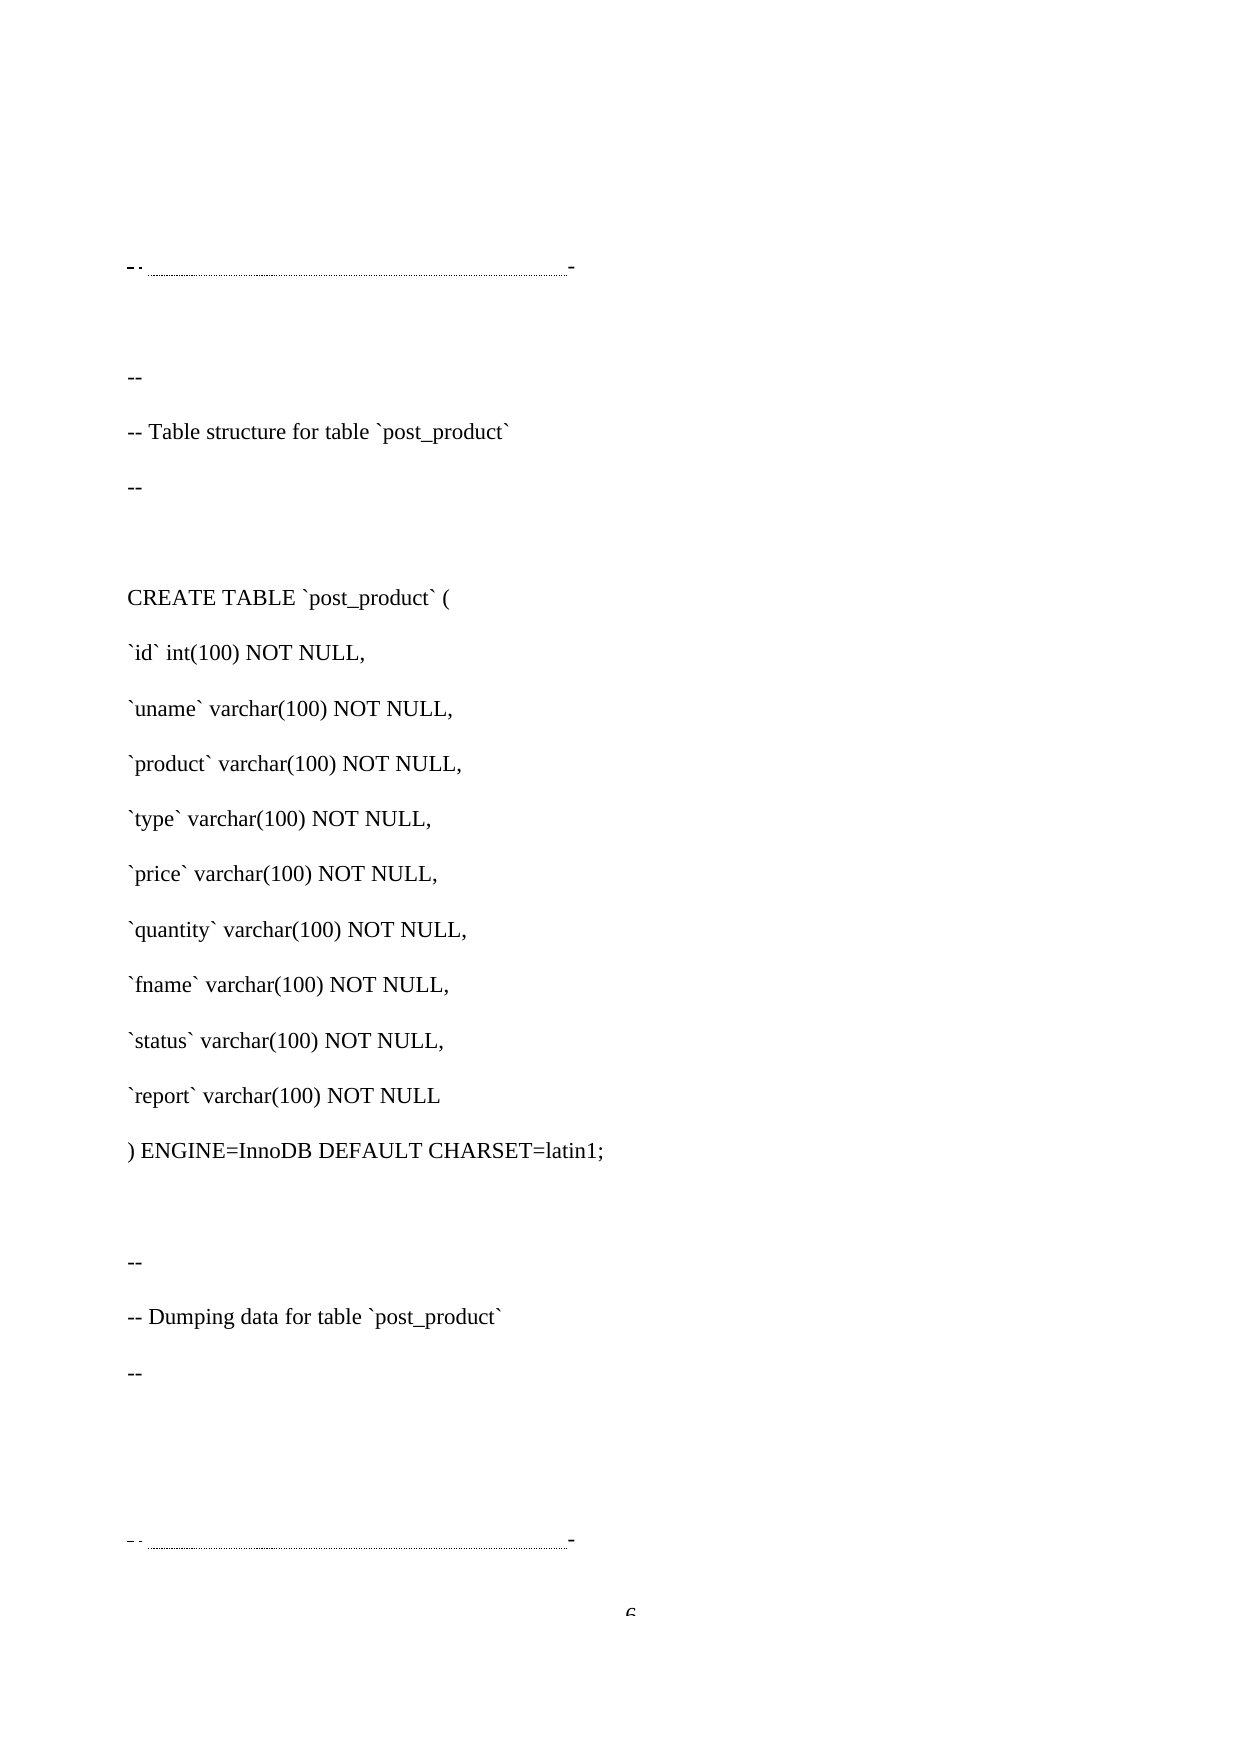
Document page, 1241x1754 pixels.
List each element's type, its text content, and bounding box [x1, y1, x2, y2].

text -- Table structure for table `post_product` [127, 418, 1178, 444]
text `quantity` varchar(100) NOT NULL, [127, 916, 1178, 942]
text -- Dumping data for table `post_product` [127, 1303, 1178, 1330]
text `id` int(100) NOT NULL, [127, 639, 1178, 666]
text `report` varchar(100) NOT NULL [127, 1082, 1178, 1108]
text CREATE TABLE `post_product` ( [127, 584, 1178, 610]
text -- [127, 473, 1178, 500]
text ) ENGINE=InnoDB DEFAULT CHARSET=latin1; [127, 1137, 1178, 1164]
text -- [127, 1248, 1178, 1274]
text -- [127, 363, 1178, 389]
text `product` varchar(100) NOT NULL, [127, 750, 1178, 776]
text `uname` varchar(100) NOT NULL, [127, 695, 1178, 721]
text `fname` varchar(100) NOT NULL, [127, 972, 1178, 998]
text - [148, 1525, 1178, 1552]
text `status` varchar(100) NOT NULL, [127, 1027, 1178, 1053]
text -- [127, 1359, 1178, 1385]
text - [148, 252, 1178, 278]
text `type` varchar(100) NOT NULL, [127, 806, 1178, 832]
text `price` varchar(100) NOT NULL, [127, 861, 1178, 887]
